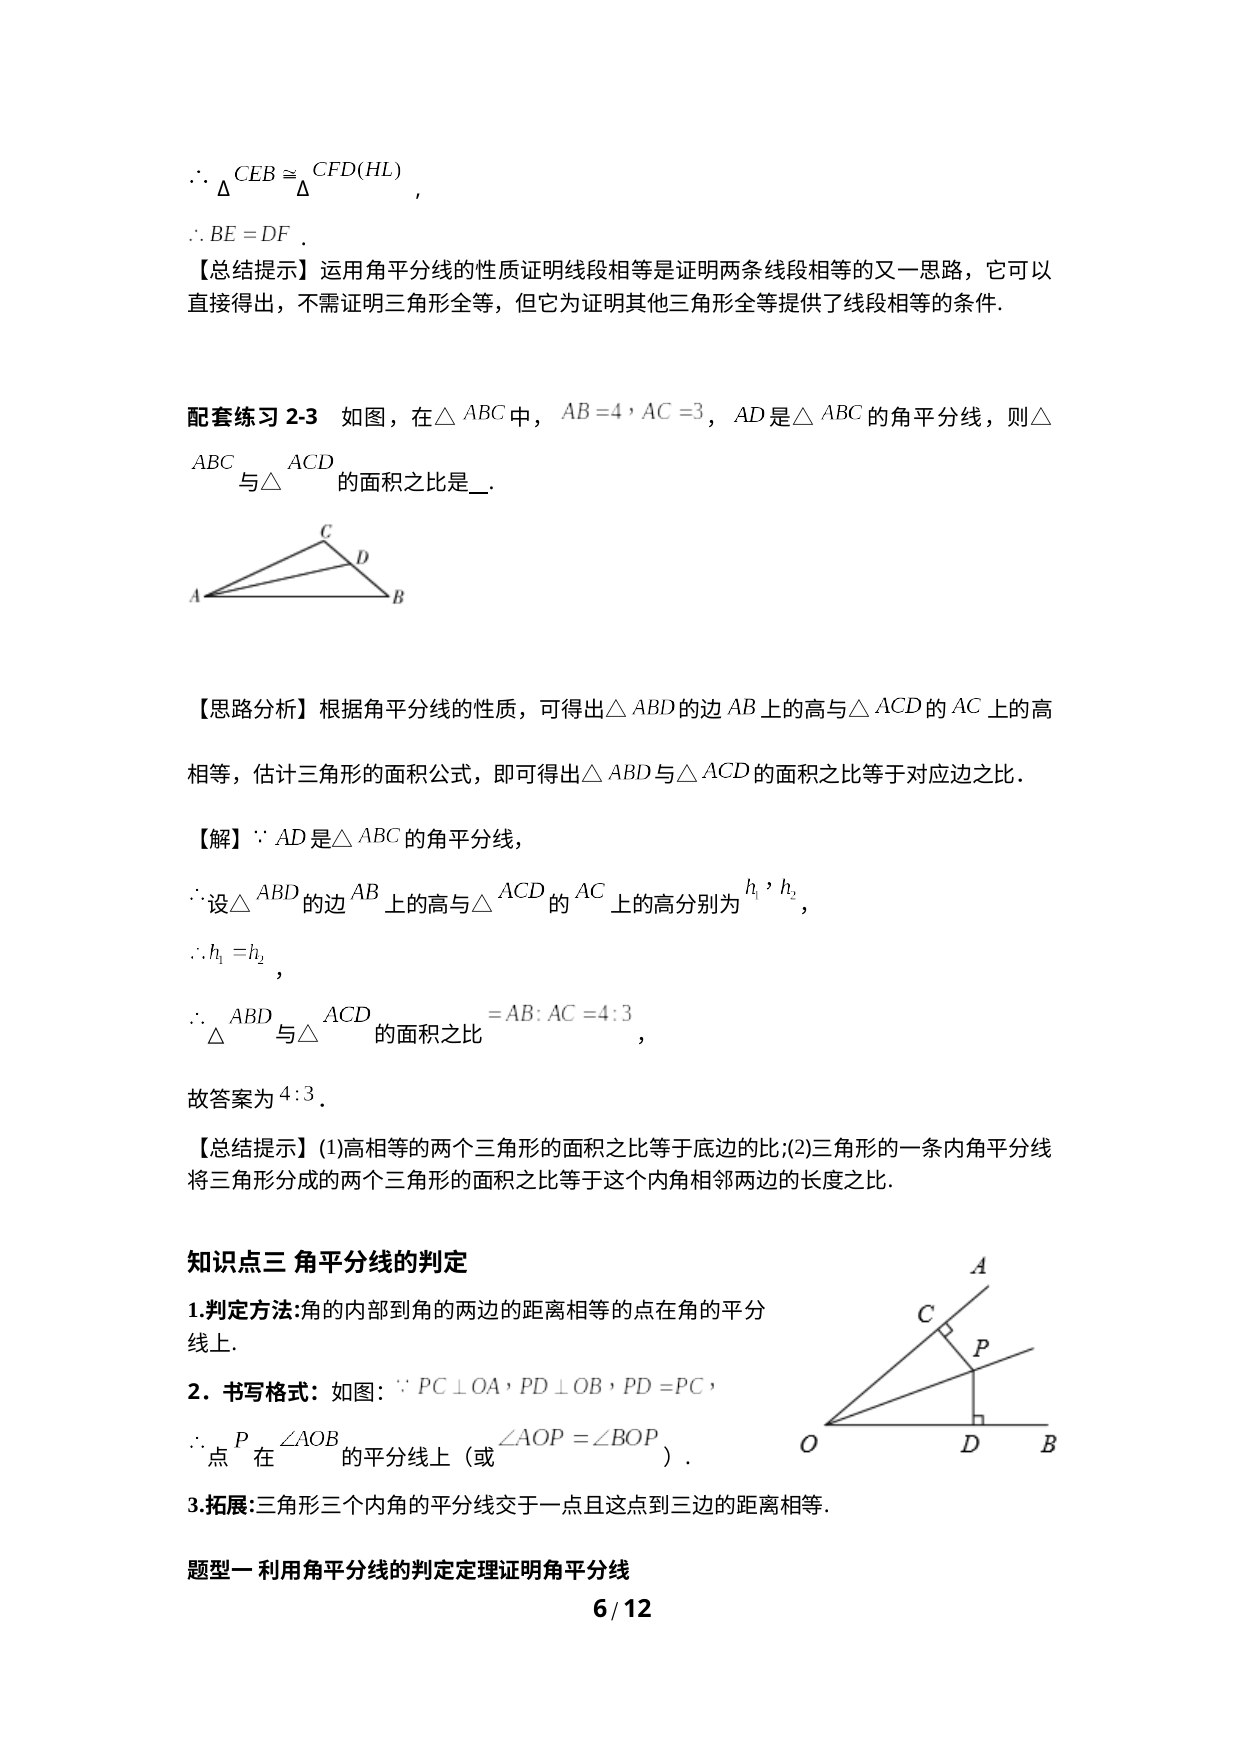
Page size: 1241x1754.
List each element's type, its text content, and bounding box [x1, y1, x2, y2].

text 【总结提示】(1)高相等的两个三角形的面积之比等于底边的比;(2)三角形的一条内角平分线将三角形分成的两个三角形的面积之比等于这个内角相邻两边的长度之比. [187, 1131, 1053, 1196]
picture [187, 513, 408, 612]
text 配套练习2-3 如图，在△中，，是△的角平分线，则△与△的面积之比是 . [187, 383, 1053, 513]
text 2．书写格式：如图： [187, 1358, 786, 1423]
text 【思路分析】根据角平分线的性质，可得出△的边上的高与△的上的高相等，估计三角形的面积公式，即可得出△与△的面积之比等于对应边之比． [187, 676, 1053, 806]
text 【解】是△的角平分线， 设△的边上的高与△的上的高分别为， ， △与△的面积之比， 故答案为． [187, 806, 1053, 1131]
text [187, 156, 1053, 253]
picture [786, 1252, 1063, 1462]
text 【总结提示】运用角平分线的性质证明线段相等是证明两条线段相等的又一思路，它可以直接得出，不需证明三角形全等，但它为证明其他三角形全等提供了线段相等的条件. [187, 253, 1053, 318]
text 1.判定方法:角的内部到角的两边的距离相等的点在角的平分线上. [187, 1293, 786, 1358]
text 点在的平分线上（或）. 3.拓展:三角形三个内角的平分线交于一点且这点到三边的距离相等. [187, 1423, 1053, 1521]
text 知识点三 角平分线的判定 [187, 1228, 1053, 1293]
text 题型一 利用角平分线的判定定理证明角平分线 [187, 1553, 1053, 1586]
